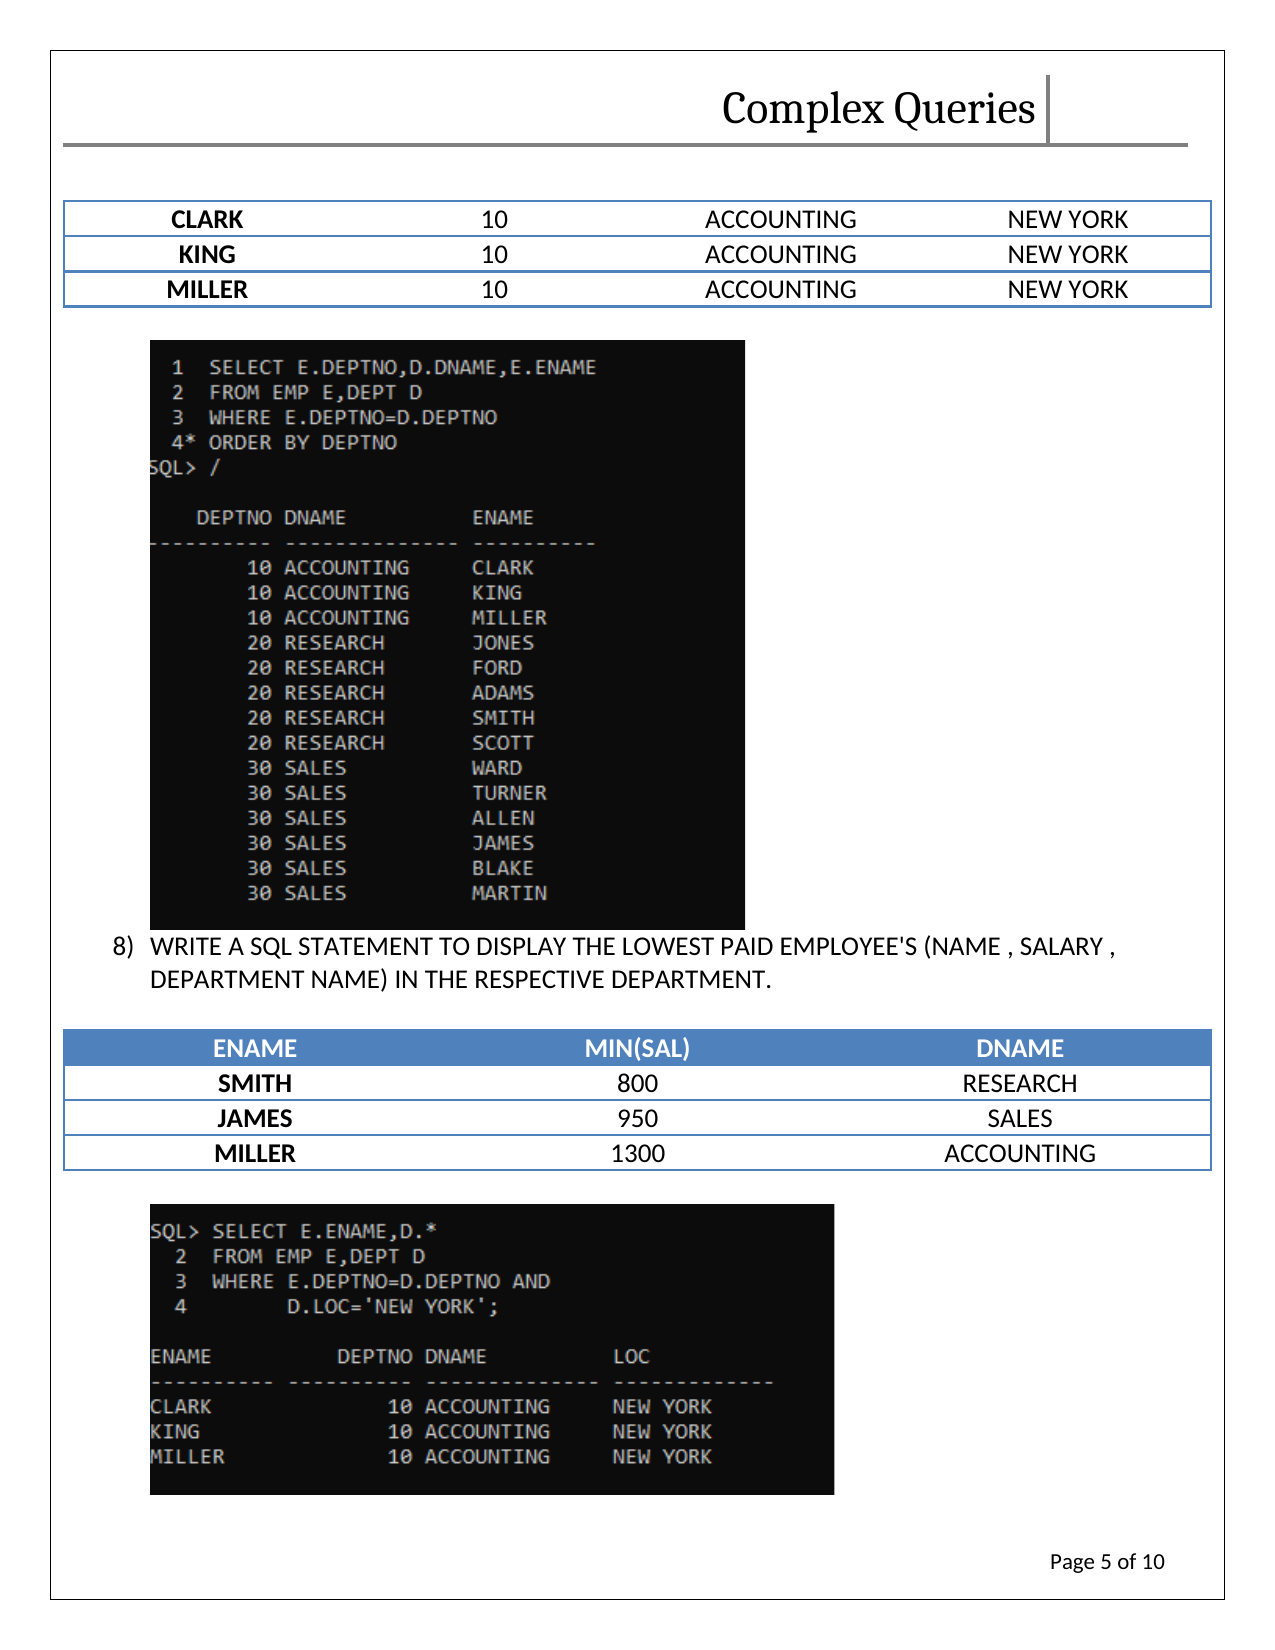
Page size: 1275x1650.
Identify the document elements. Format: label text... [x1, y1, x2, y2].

table_cell 10 [351, 202, 637, 235]
table_header ENAME [65, 1031, 446, 1064]
table_cell ACCOUNTING [829, 1136, 1210, 1169]
table_cell 1300 [446, 1136, 829, 1169]
table_cell 950 [446, 1101, 829, 1134]
table_cell ACCOUNTING [638, 237, 924, 270]
picture [150, 340, 746, 930]
table_cell 10 [351, 237, 637, 270]
table_cell KING [65, 237, 351, 270]
table_cell NEW YORK [924, 202, 1210, 235]
table_cell 10 [351, 273, 637, 305]
table_cell CLARK [65, 202, 351, 235]
list WRITE A SQL STATEMENT TO DISPLAY THE LOWEST PAID EMPLOYEE'S (NAME , SALARY , DEPARTMENT NAME) IN THE RESPECTIVE DEPARTMENT. [112, 929, 1200, 996]
table_cell JAMES [65, 1101, 446, 1134]
table_cell MILLER [65, 273, 351, 305]
table_cell SALES [829, 1101, 1210, 1134]
table_cell ACCOUNTING [638, 202, 924, 235]
table_cell RESEARCH [829, 1066, 1210, 1099]
picture [150, 1204, 835, 1495]
table_cell 800 [446, 1066, 829, 1099]
table_header DNAME [829, 1031, 1210, 1064]
table_cell SMITH [65, 1066, 446, 1099]
table_cell MILLER [65, 1136, 446, 1169]
table_header MIN(SAL) [446, 1031, 829, 1064]
table_cell NEW YORK [924, 273, 1210, 305]
table_cell ACCOUNTING [638, 273, 924, 305]
table_cell NEW YORK [924, 237, 1210, 270]
